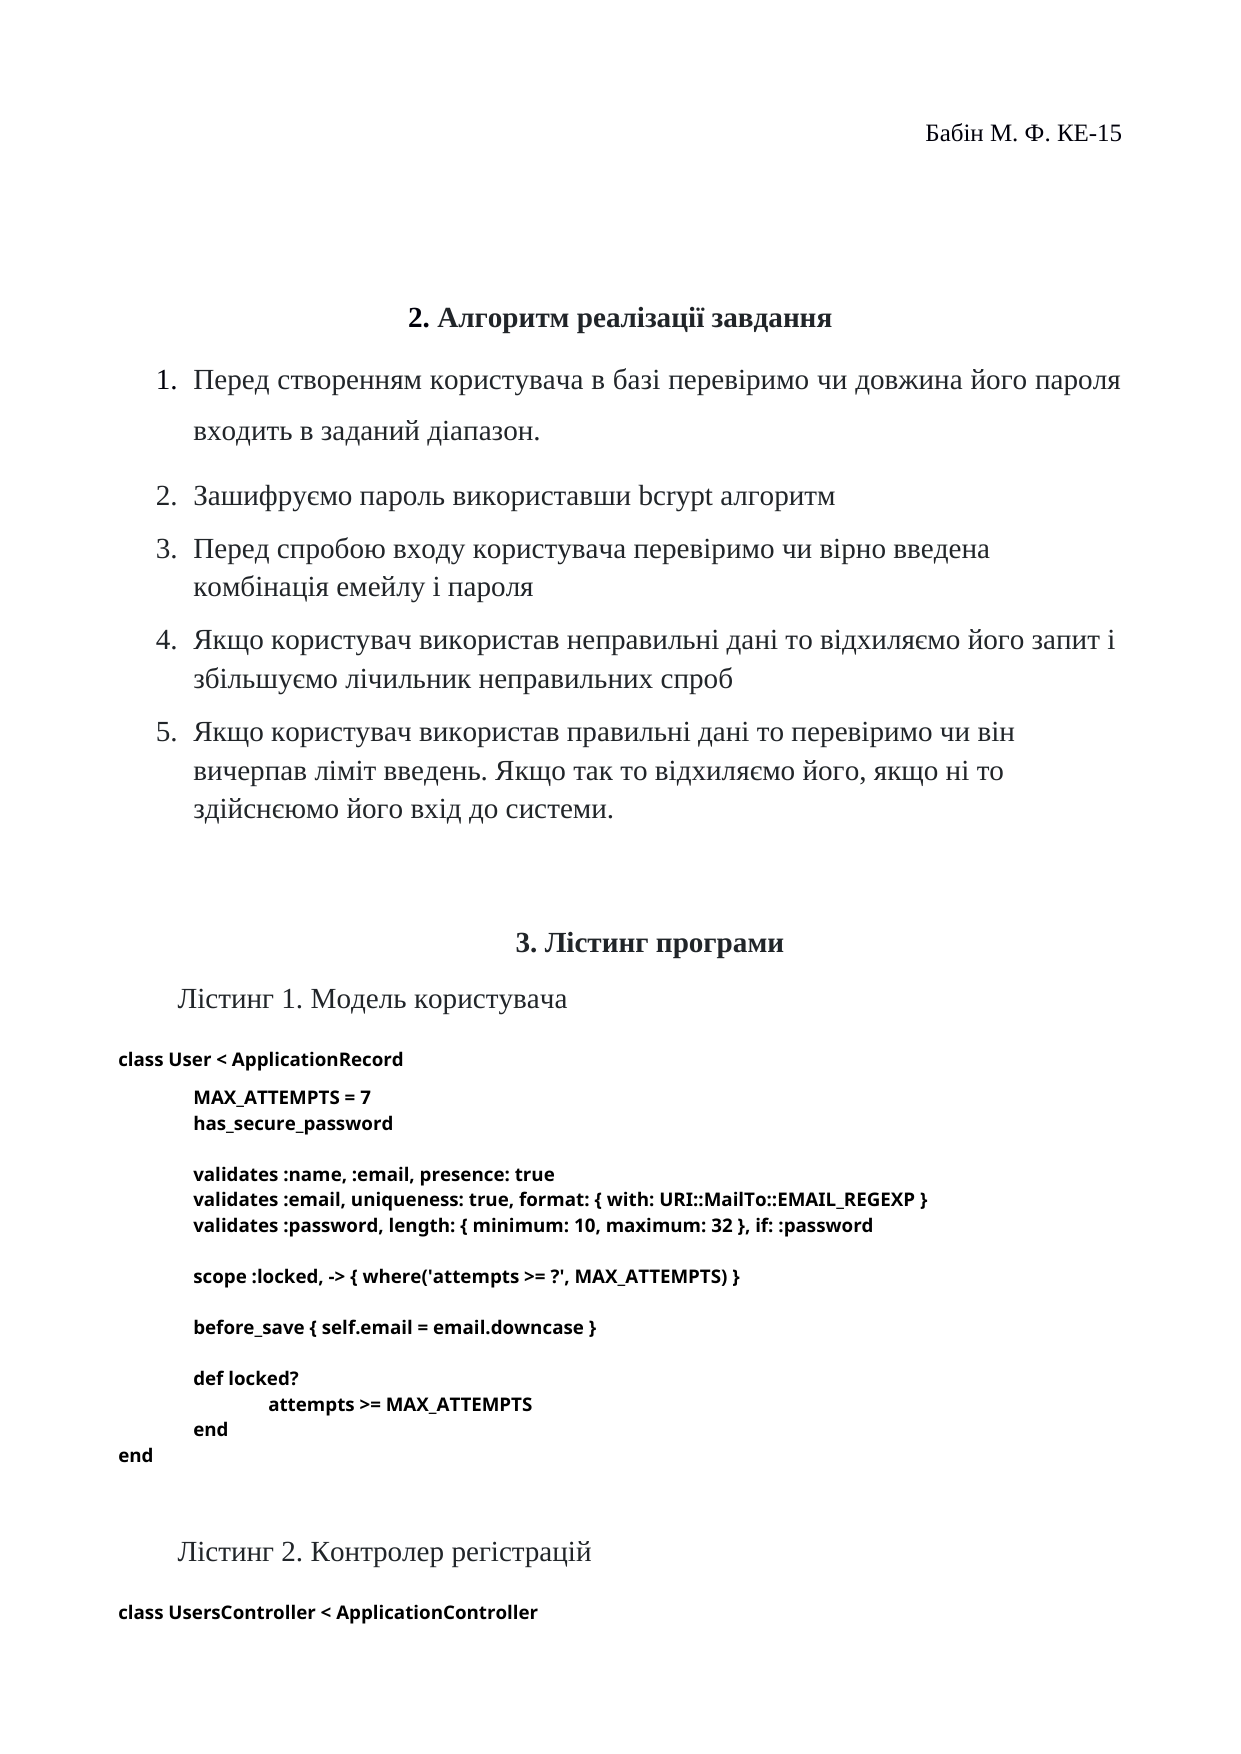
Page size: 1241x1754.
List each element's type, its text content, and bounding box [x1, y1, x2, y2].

text scope :locked, -> { where('attempts >= ?', MAX_ATTEMPTS) } [118, 1263, 1122, 1289]
list Перед створенням користувача в базі перевіримо чи довжина його пароля входить в заданий діапазон. [156, 362, 1122, 446]
text MAX_ATTEMPTS = 7 [118, 1085, 1122, 1110]
text validates :password, length: { minimum: 10, maximum: 32 }, if: :password [118, 1212, 1122, 1238]
text before_save { self.email = email.downcase } [118, 1314, 1122, 1340]
list Перед спробою входу користувача перевіримо чи вірно введена комбінація емейлу і пароля [156, 531, 1122, 603]
text end [118, 1416, 1122, 1442]
text def locked? [118, 1365, 1122, 1391]
list Якщо користувач використав правильні дані то перевіримо чи він вичерпав ліміт введень. Якщо так то відхиляємо його, якщо ні то здійснєюмо його вхід до системи. [156, 714, 1122, 825]
subtitle 3. Лістинг програми [118, 925, 1122, 958]
text class User < ApplicationRecord [118, 1046, 1122, 1072]
text attempts >= MAX_ATTEMPTS [118, 1391, 1122, 1416]
text has_secure_password [118, 1110, 1122, 1136]
text Лістинг 1. Модель користувача [118, 982, 1122, 1015]
text 2. Алгоритм реалізації завдання [118, 300, 1122, 333]
text Лістинг 2. Контролер регістрацій [118, 1534, 1122, 1568]
text validates :email, uniqueness: true, format: { with: URI::MailTo::EMAIL_REGEXP } [118, 1187, 1122, 1212]
text end [118, 1442, 1122, 1467]
list Зашифруємо пароль використавши bcrypt алгоритм [156, 478, 1122, 511]
list Якщо користувач використав неправильні дані то відхиляємо його запит і збільшуємо лічильник неправильних спроб [156, 622, 1122, 694]
text validates :name, :email, presence: true [118, 1161, 1122, 1187]
text class UsersController < ApplicationController [118, 1599, 1122, 1625]
